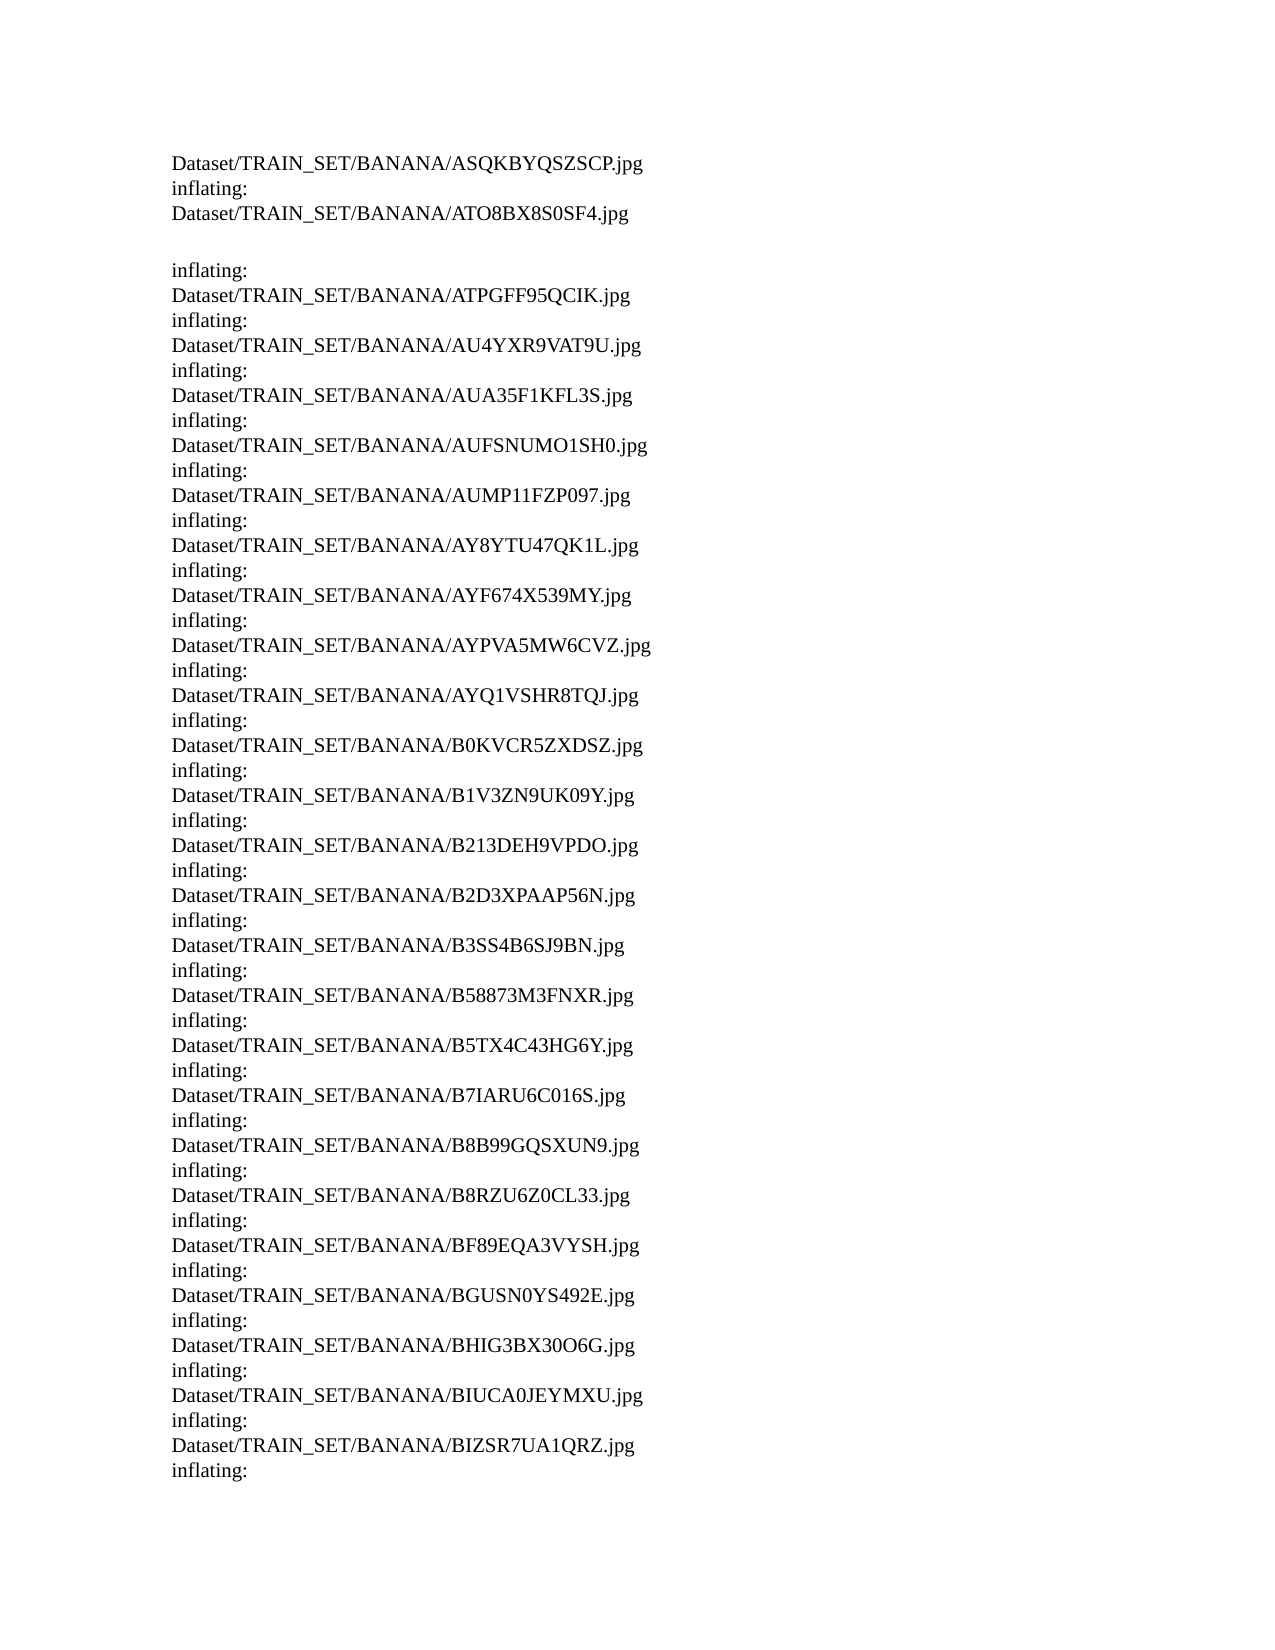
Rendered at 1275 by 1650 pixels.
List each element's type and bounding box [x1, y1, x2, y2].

text [171, 150, 695, 225]
text [171, 257, 703, 1482]
